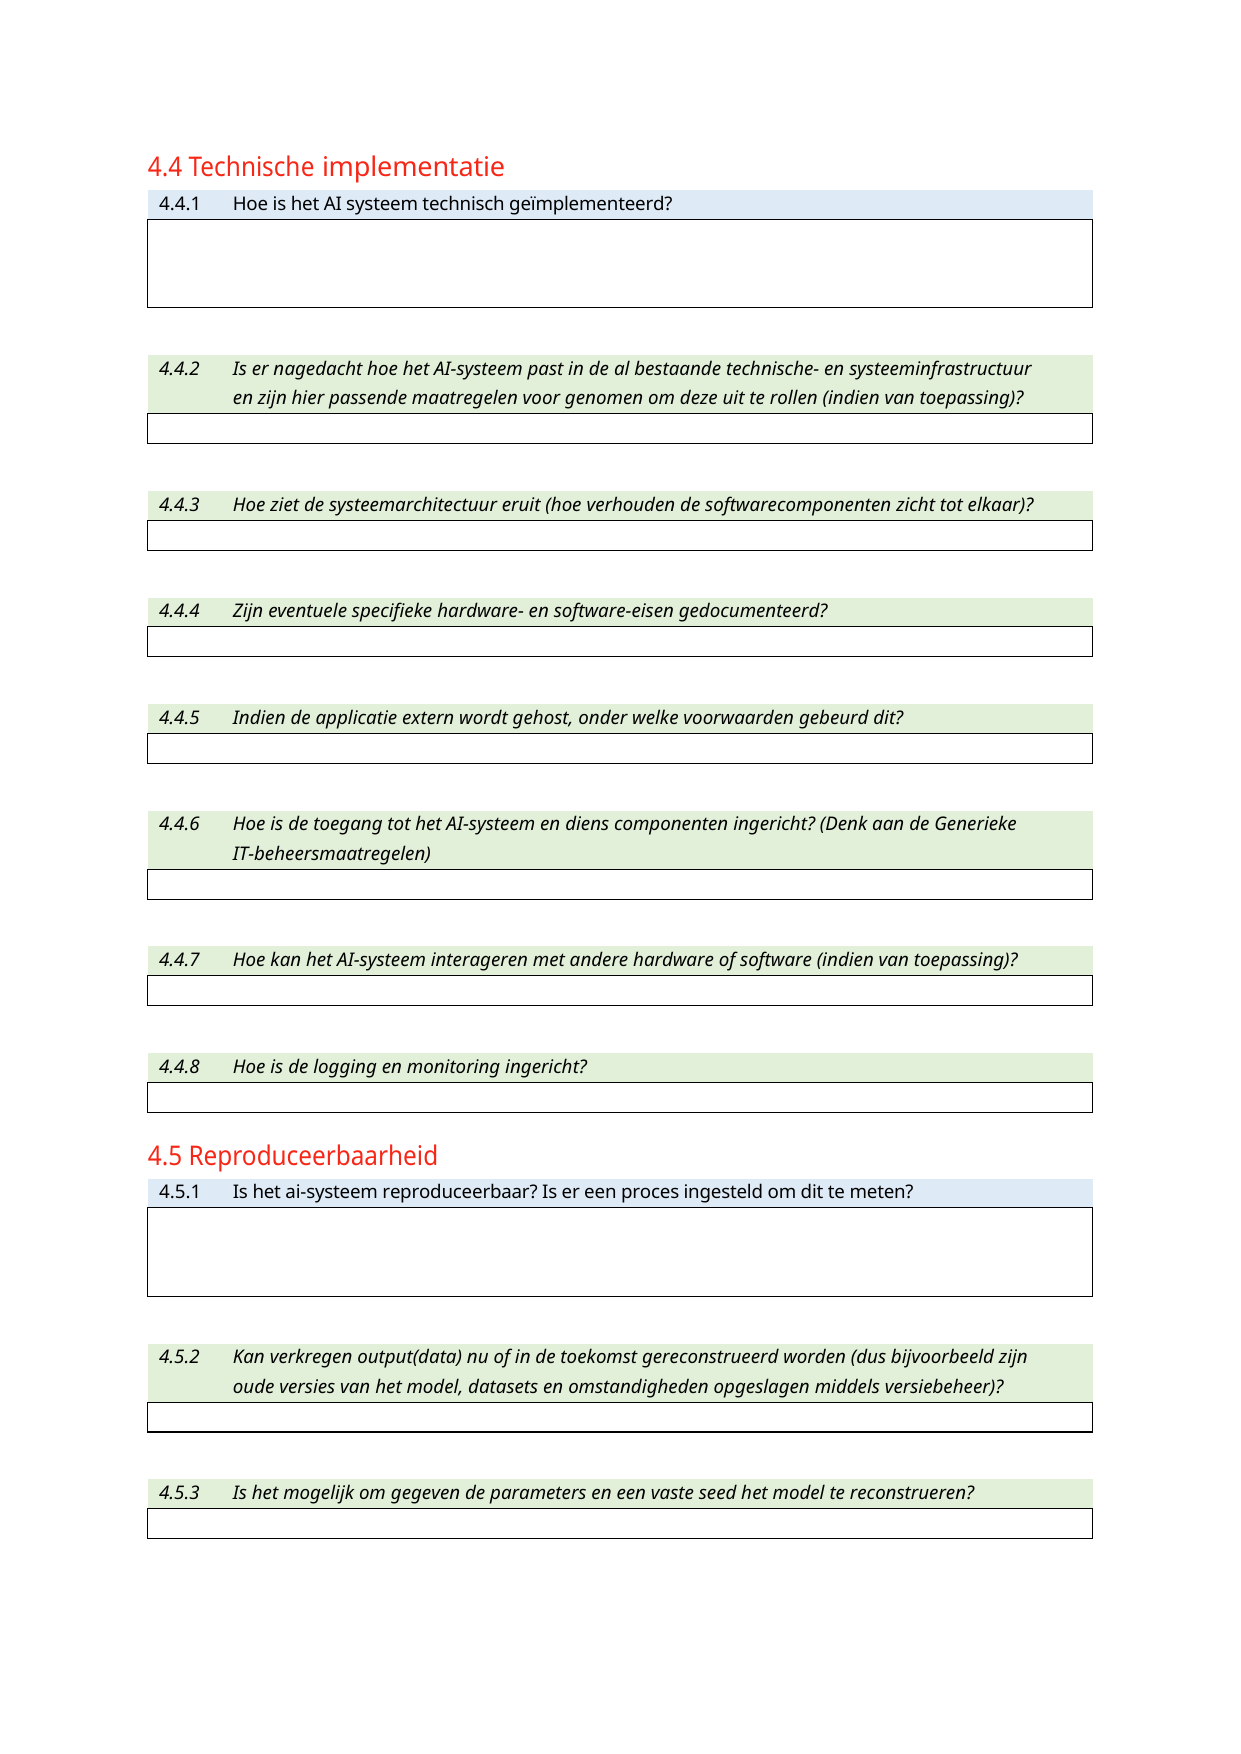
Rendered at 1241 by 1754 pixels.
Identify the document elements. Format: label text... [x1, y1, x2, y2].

table_header Is het mogelijk om gegeven de parameters en een vaste seed het model te reconstrueren? [221, 1479, 1093, 1508]
table_header 4.4.5 [148, 704, 221, 733]
table_header Hoe ziet de systeemarchitectuur eruit (hoe verhouden de softwarecomponenten zicht tot elkaar)? [221, 491, 1093, 520]
table_cell [148, 734, 1092, 763]
table_header Kan verkregen output(data) nu of in de toekomst gereconstrueerd worden (dus bijvoorbeeld zijn oude versies van het model, datasets en omstandigheden opgeslagen middels versiebeheer)? [221, 1344, 1093, 1402]
table_cell [148, 220, 1092, 307]
table_header Is er nagedacht hoe het AI-systeem past in de al bestaande technische- en systeeminfrastructuur en zijn hier passende maatregelen voor genomen om deze uit te rollen (indien van toepassing)? [221, 355, 1093, 413]
table_cell [148, 627, 1092, 656]
table_cell [148, 521, 1092, 549]
table_header 4.4.1 [148, 190, 221, 219]
subtitle 4.4 Technische implementatie [148, 148, 1093, 184]
table_cell [148, 870, 1092, 898]
table_cell [148, 1208, 1092, 1296]
table_header 4.4.3 [148, 491, 221, 520]
table_cell [148, 1509, 1092, 1538]
table_header Is het ai-systeem reproduceerbaar? Is er een proces ingesteld om dit te meten? [221, 1179, 1093, 1207]
table_header 4.5.3 [148, 1479, 221, 1508]
subtitle 4.5 Reproduceerbaarheid [148, 1136, 1093, 1173]
table_header 4.4.7 [148, 946, 221, 975]
table_header Hoe is het AI systeem technisch geïmplementeerd? [221, 190, 1093, 219]
table_header Zijn eventuele specifieke hardware- en software-eisen gedocumenteerd? [221, 598, 1093, 626]
table_header 4.4.4 [148, 598, 221, 626]
table_header Hoe is de toegang tot het AI-systeem en diens componenten ingericht? (Denk aan de Generieke IT-beheersmaatregelen) [221, 811, 1093, 869]
table_cell [148, 1083, 1092, 1112]
table_cell [148, 976, 1092, 1005]
table_header Indien de applicatie extern wordt gehost, onder welke voorwaarden gebeurd dit? [221, 704, 1093, 733]
table_header 4.5.2 [148, 1344, 221, 1402]
table_cell [148, 414, 1092, 443]
table_cell [148, 1403, 1092, 1431]
table_header Hoe is de logging en monitoring ingericht? [221, 1053, 1093, 1082]
table_header 4.4.6 [148, 811, 221, 869]
table_header Hoe kan het AI-systeem interageren met andere hardware of software (indien van toepassing)? [221, 946, 1093, 975]
table_header 4.4.2 [148, 355, 221, 413]
table_header 4.5.1 [148, 1179, 221, 1207]
table_header 4.4.8 [148, 1053, 221, 1082]
